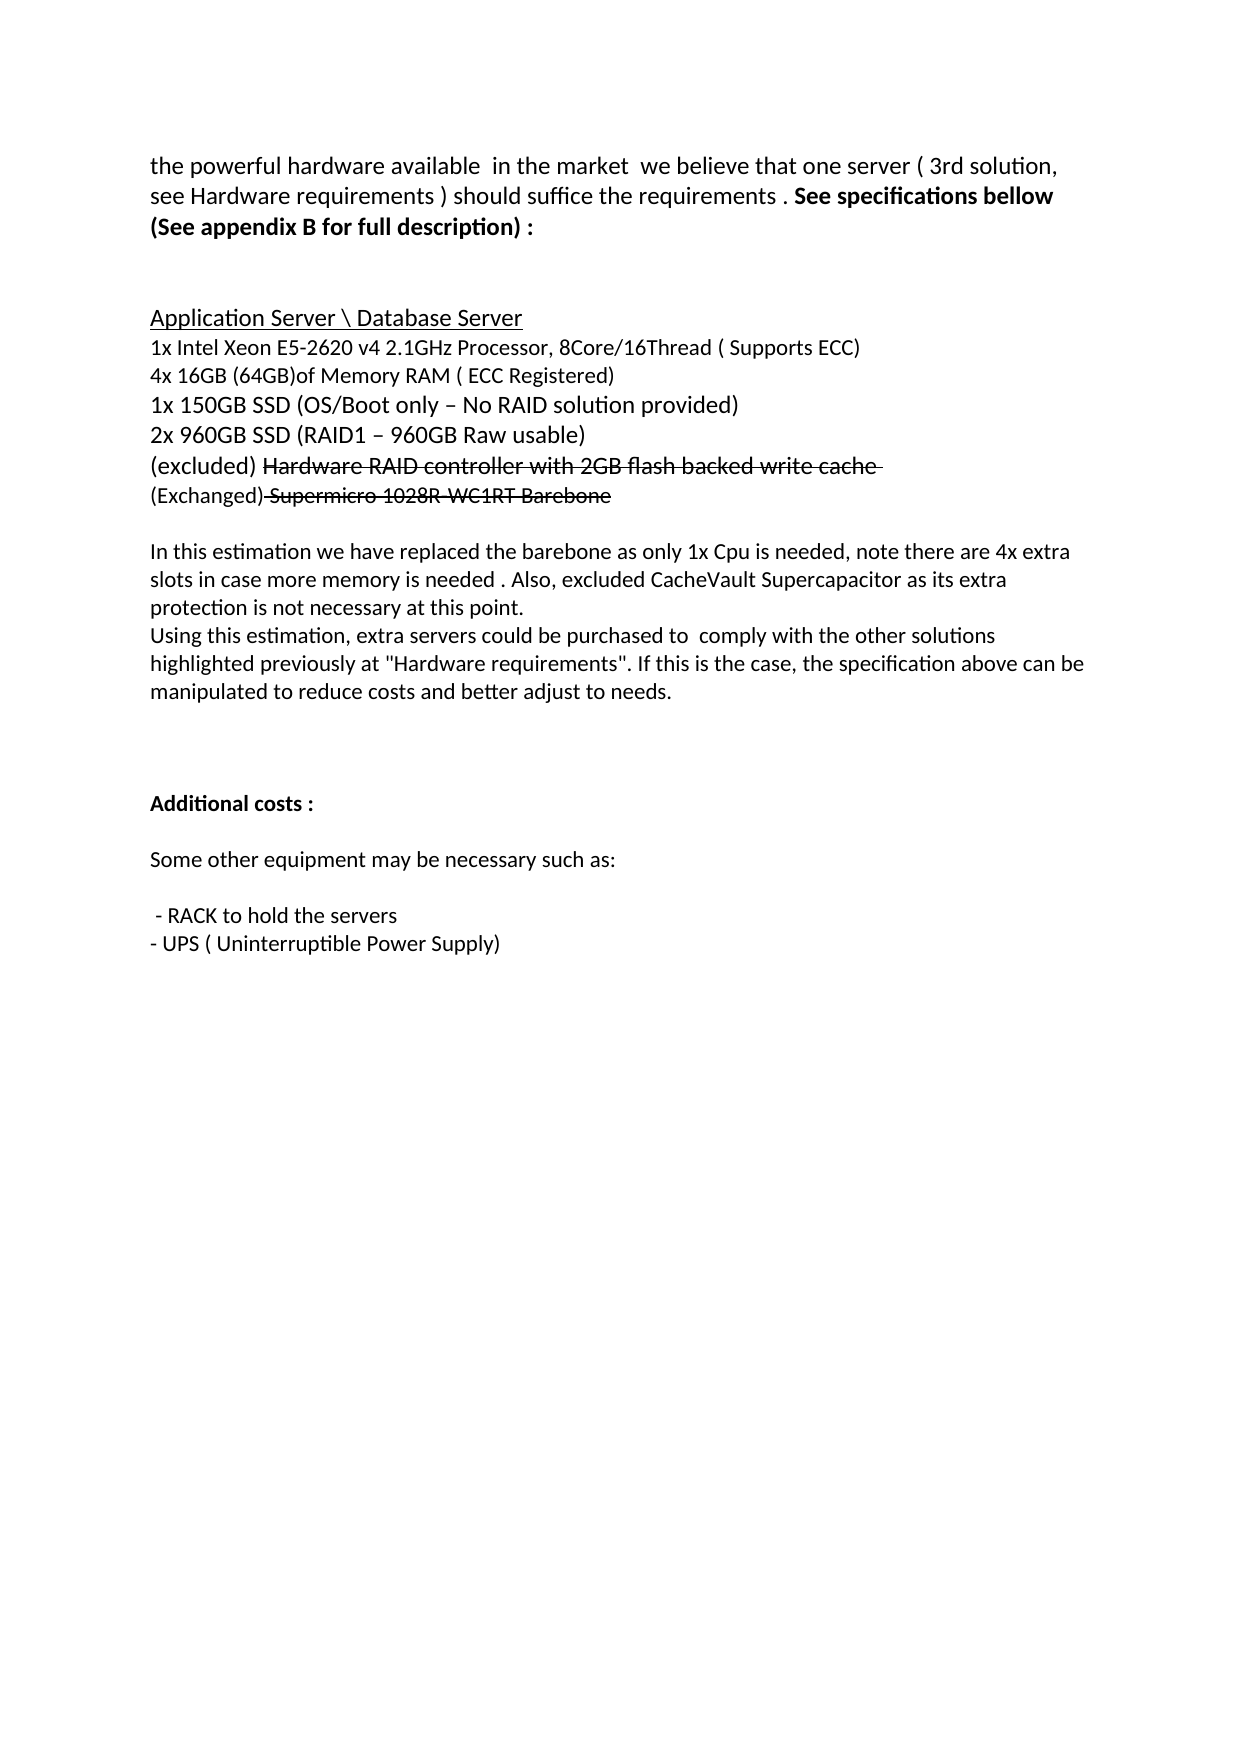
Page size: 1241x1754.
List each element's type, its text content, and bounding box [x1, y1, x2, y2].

text (Exchanged) Supermicro 1028R-WC1RT Barebone [150, 481, 1090, 509]
text 4x 16GB (64GB)of Memory RAM ( ECC Registered) [150, 361, 1090, 389]
text In this estimation we have replaced the barebone as only 1x Cpu is needed, note there are 4x extra slots in case more memory is needed . Also, excluded CacheVault Supercapacitor as its extra protection is not necessary at this point. [150, 537, 1090, 621]
text Some other equipment may be necessary such as: [150, 845, 1090, 873]
text - RACK to hold the servers [150, 901, 1090, 929]
text 2x 960GB SSD (RAID1 – 960GB Raw usable) [150, 420, 1090, 450]
text Using this estimation, extra servers could be purchased to comply with the other solutions highlighted previously at "Hardware requirements". If this is the case, the specification above can be manipulated to reduce costs and better adjust to needs. [150, 621, 1090, 705]
text Application Server \ Database Server [150, 303, 1090, 333]
text 1x 150GB SSD (OS/Boot only – No RAID solution provided) [150, 389, 1090, 420]
text 1x Intel Xeon E5-2620 v4 2.1GHz Processor, 8Core/16Thread ( Supports ECC) [150, 333, 1090, 361]
text (excluded) Hardware RAID controller with 2GB flash backed write cache [150, 450, 1090, 481]
text - UPS ( Uninterruptible Power Supply) [150, 929, 1090, 957]
text Additional costs : [150, 789, 1090, 817]
